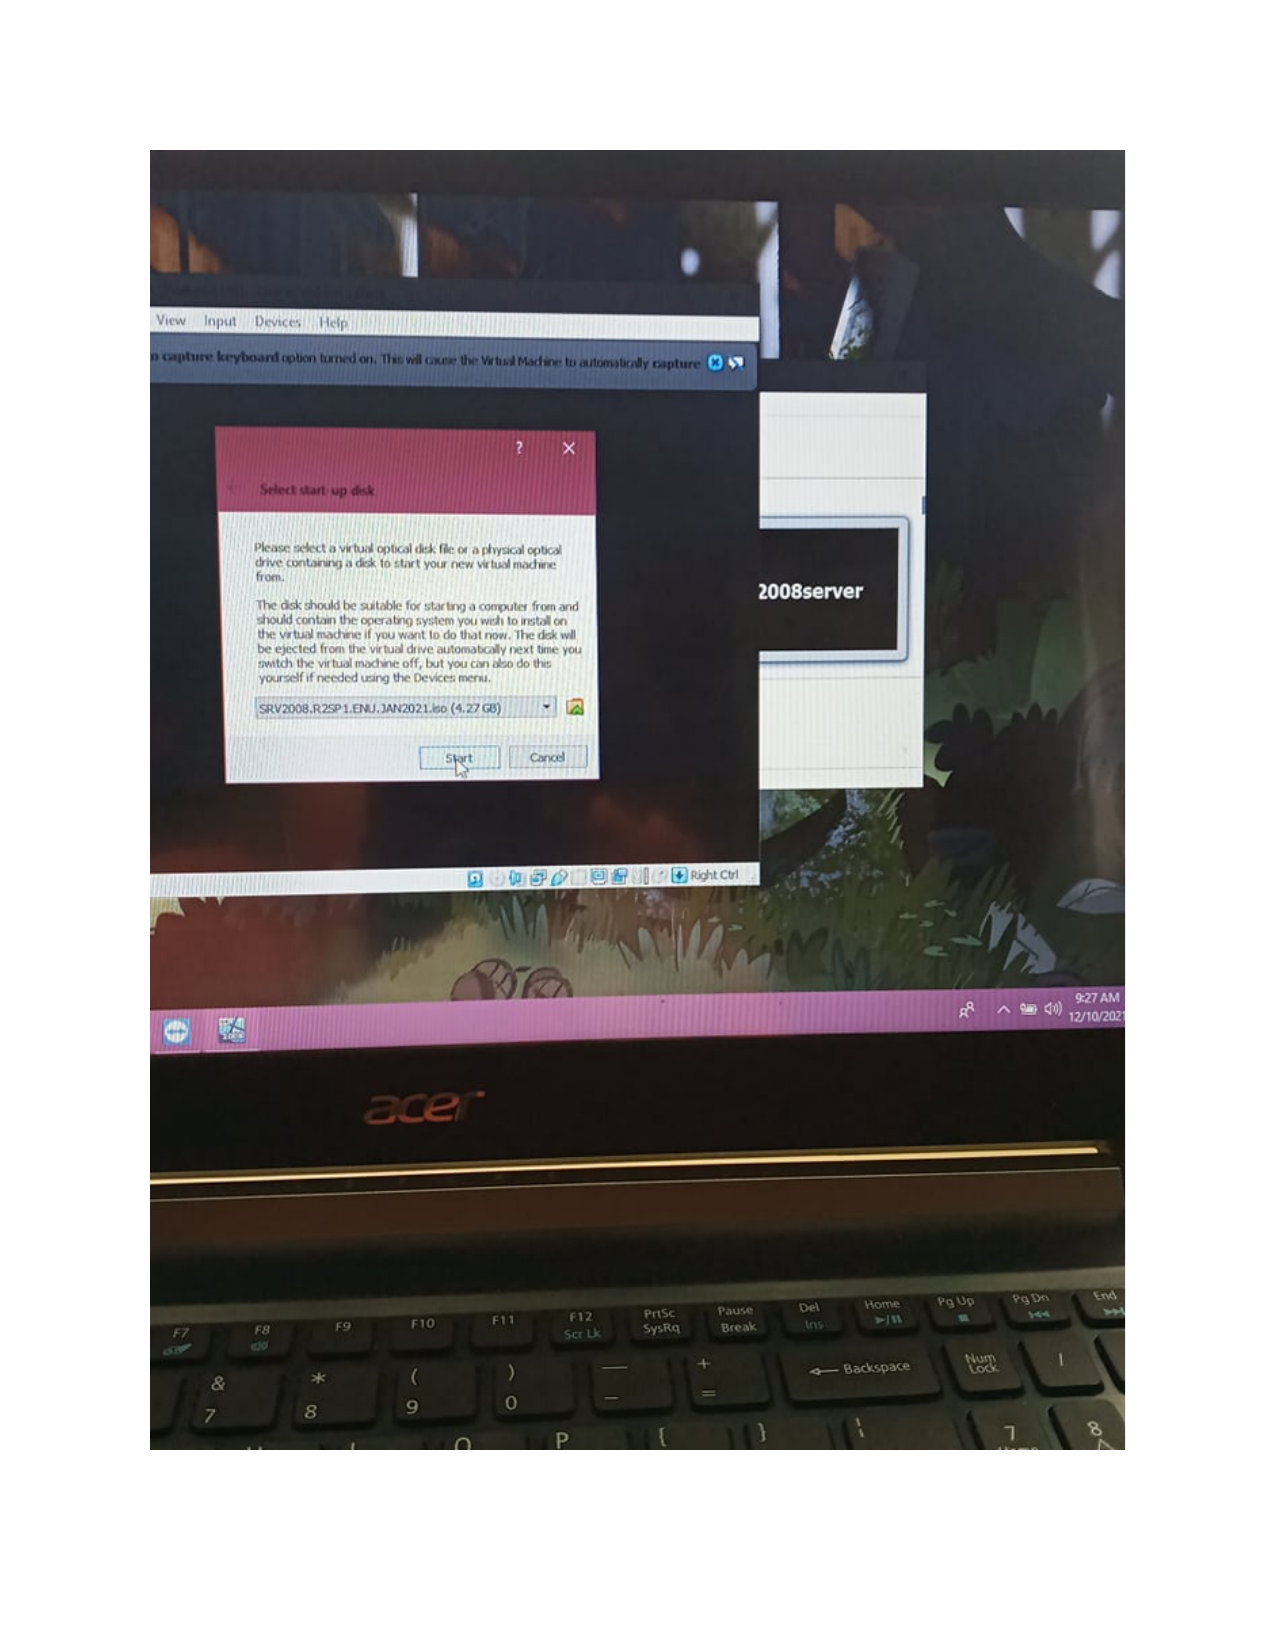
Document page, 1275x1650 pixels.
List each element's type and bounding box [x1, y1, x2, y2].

picture [150, 150, 1125, 1450]
